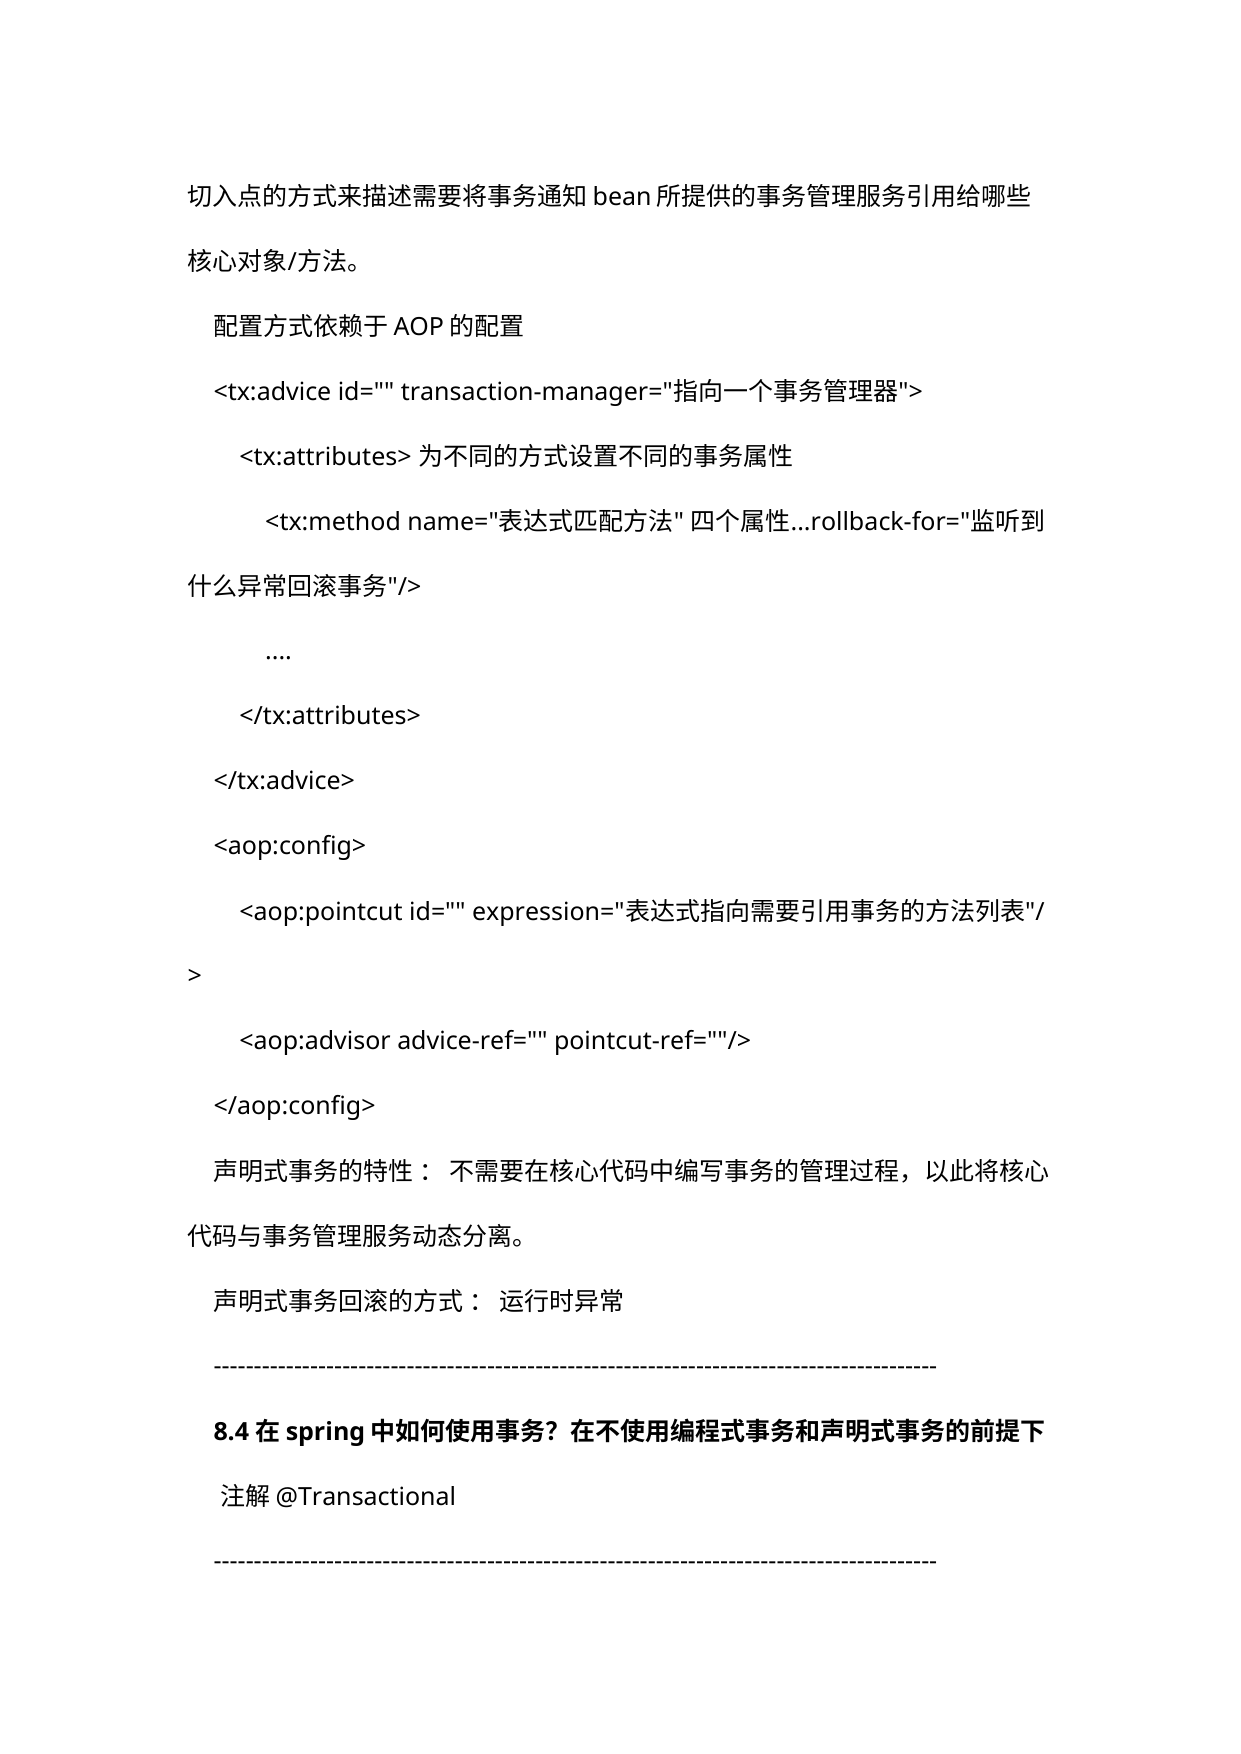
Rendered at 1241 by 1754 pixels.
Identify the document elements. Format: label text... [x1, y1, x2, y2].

text <tx:method name="表达式匹配方法" 四个属性...rollback-for="监听到什么异常回滚事务"/> [187, 487, 1053, 617]
text </tx:advice> [187, 747, 1053, 812]
text 8.4 在spring中如何使用事务？在不使用编程式事务和声明式事务的前提下 [187, 1397, 1053, 1462]
text <aop:advisor advice-ref="" pointcut-ref=""/> [187, 1007, 1053, 1072]
text ------------------------------------------------------------------------------------------ [187, 1332, 1053, 1397]
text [187, 162, 1053, 292]
text 声明式事务回滚的方式 ： 运行时异常 [187, 1267, 1053, 1332]
text <aop:config> [187, 812, 1053, 877]
text ------------------------------------------------------------------------------------------ [187, 1527, 1053, 1592]
text 注解 @Transactional [187, 1462, 1053, 1527]
text <tx:attributes> 为不同的方式设置不同的事务属性 [187, 422, 1053, 487]
text 声明式事务的特性 ： 不需要在核心代码中编写事务的管理过程，以此将核心代码与事务管理服务动态分离。 [187, 1137, 1053, 1267]
text <tx:advice id="" transaction-manager="指向一个事务管理器"> [187, 357, 1053, 422]
text .... [187, 617, 1053, 682]
text </tx:attributes> [187, 682, 1053, 747]
text 配置方式依赖于AOP的配置 [187, 292, 1053, 357]
text <aop:pointcut id="" expression="表达式指向需要引用事务的方法列表"/> [187, 877, 1053, 1007]
text </aop:config> [187, 1072, 1053, 1137]
